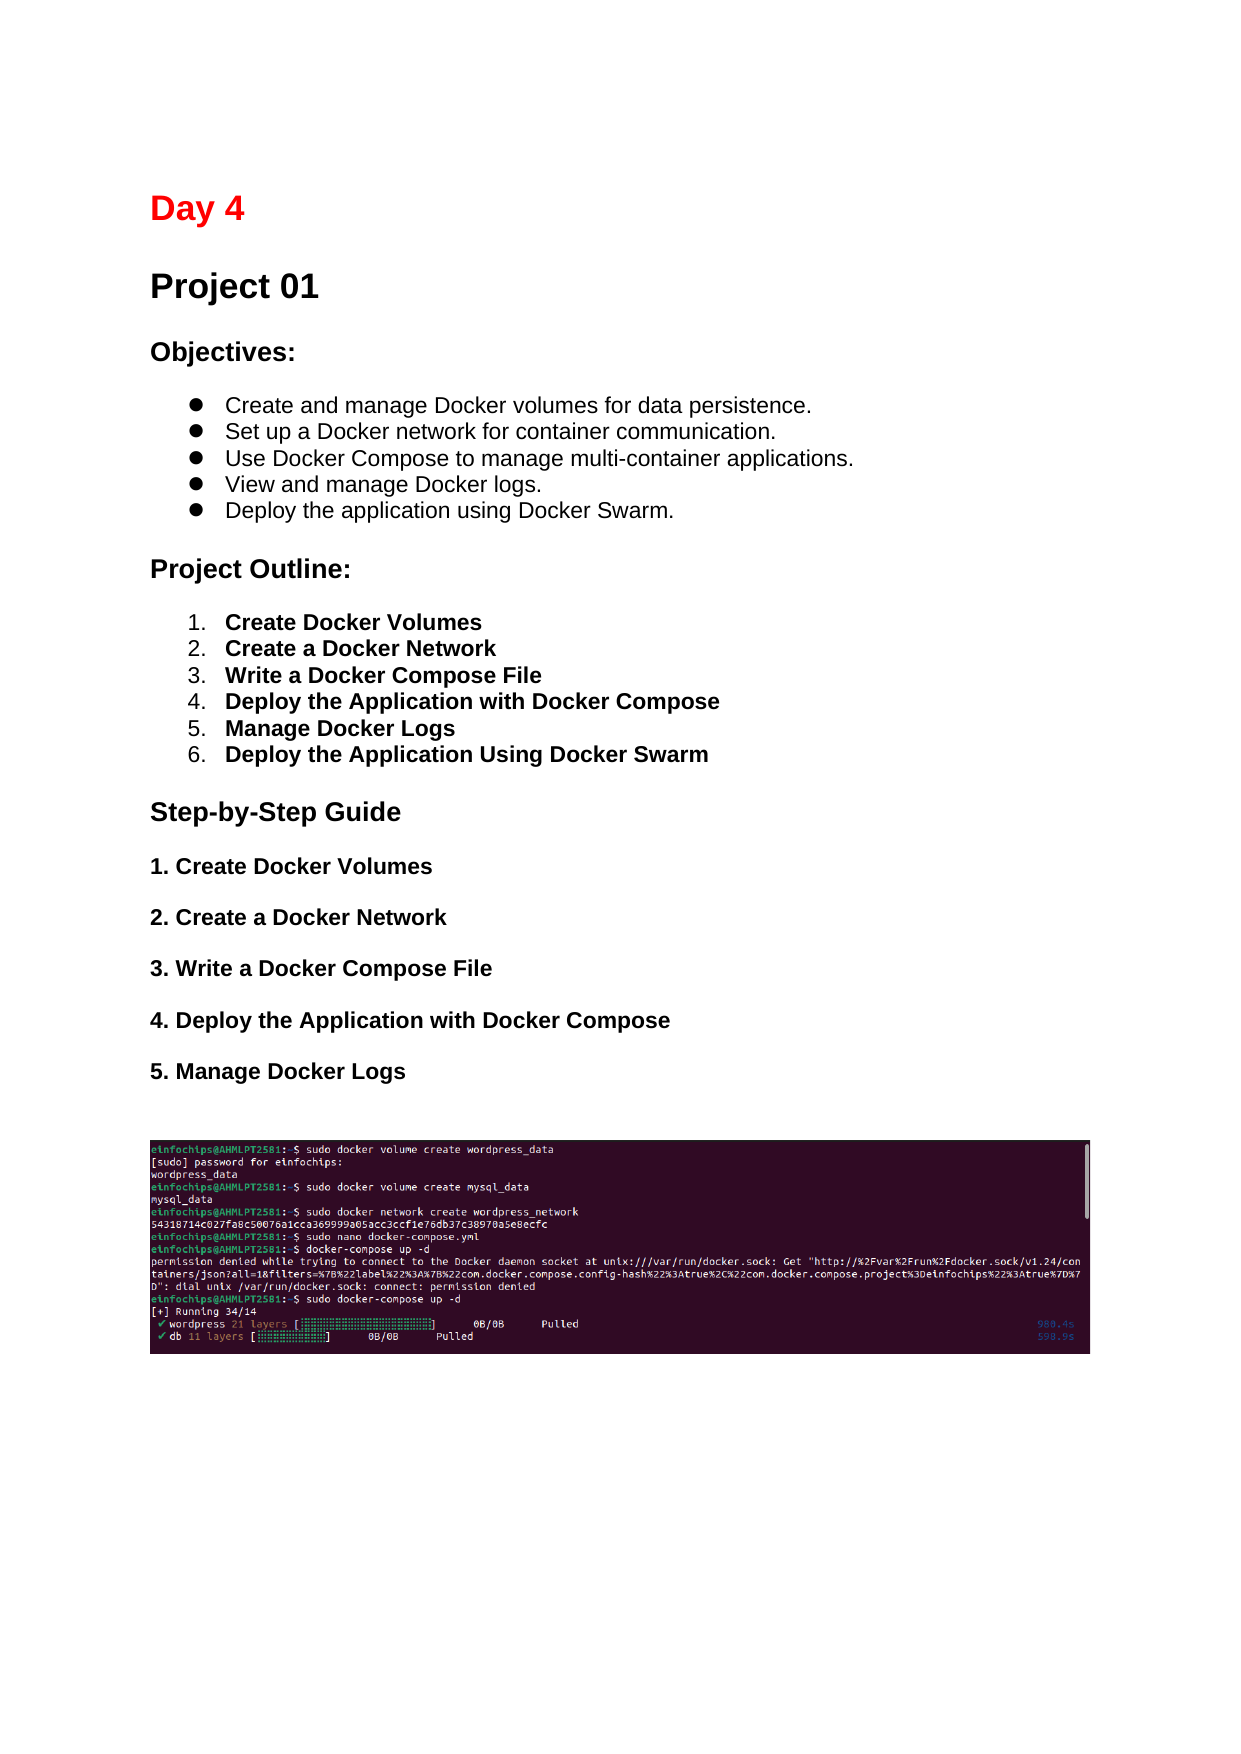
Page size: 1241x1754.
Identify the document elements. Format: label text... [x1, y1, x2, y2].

list Deploy the Application with Docker Compose [187, 688, 1090, 714]
list View and manage Docker logs. [187, 471, 1090, 497]
list Use Docker Compose to manage multi-container applications. [187, 444, 1090, 471]
subtitle 1. Create Docker Volumes [150, 853, 1090, 879]
subtitle Objectives: [150, 336, 1090, 367]
subtitle 2. Create a Docker Network [150, 904, 1090, 930]
subtitle 4. Deploy the Application with Docker Compose [150, 1007, 1090, 1033]
list Create Docker Volumes [187, 609, 1090, 635]
subtitle Step-by-Step Guide [150, 796, 1090, 828]
list Deploy the application using Docker Swarm. [187, 497, 1090, 524]
subtitle 3. Write a Docker Compose File [150, 955, 1090, 982]
list Manage Docker Logs [187, 714, 1090, 741]
list Write a Docker Compose File [187, 662, 1090, 688]
subtitle Project 01 [150, 266, 1090, 306]
list Deploy the Application Using Docker Swarm [187, 741, 1090, 767]
list Create and manage Docker volumes for data persistence. [187, 392, 1090, 418]
subtitle 5. Manage Docker Logs [150, 1058, 1090, 1084]
list Set up a Docker network for container communication. [187, 418, 1090, 444]
subtitle Day 4 [150, 187, 1090, 228]
subtitle Project Outline: [150, 553, 1090, 584]
picture [150, 1140, 1091, 1354]
list Create a Docker Network [187, 635, 1090, 662]
